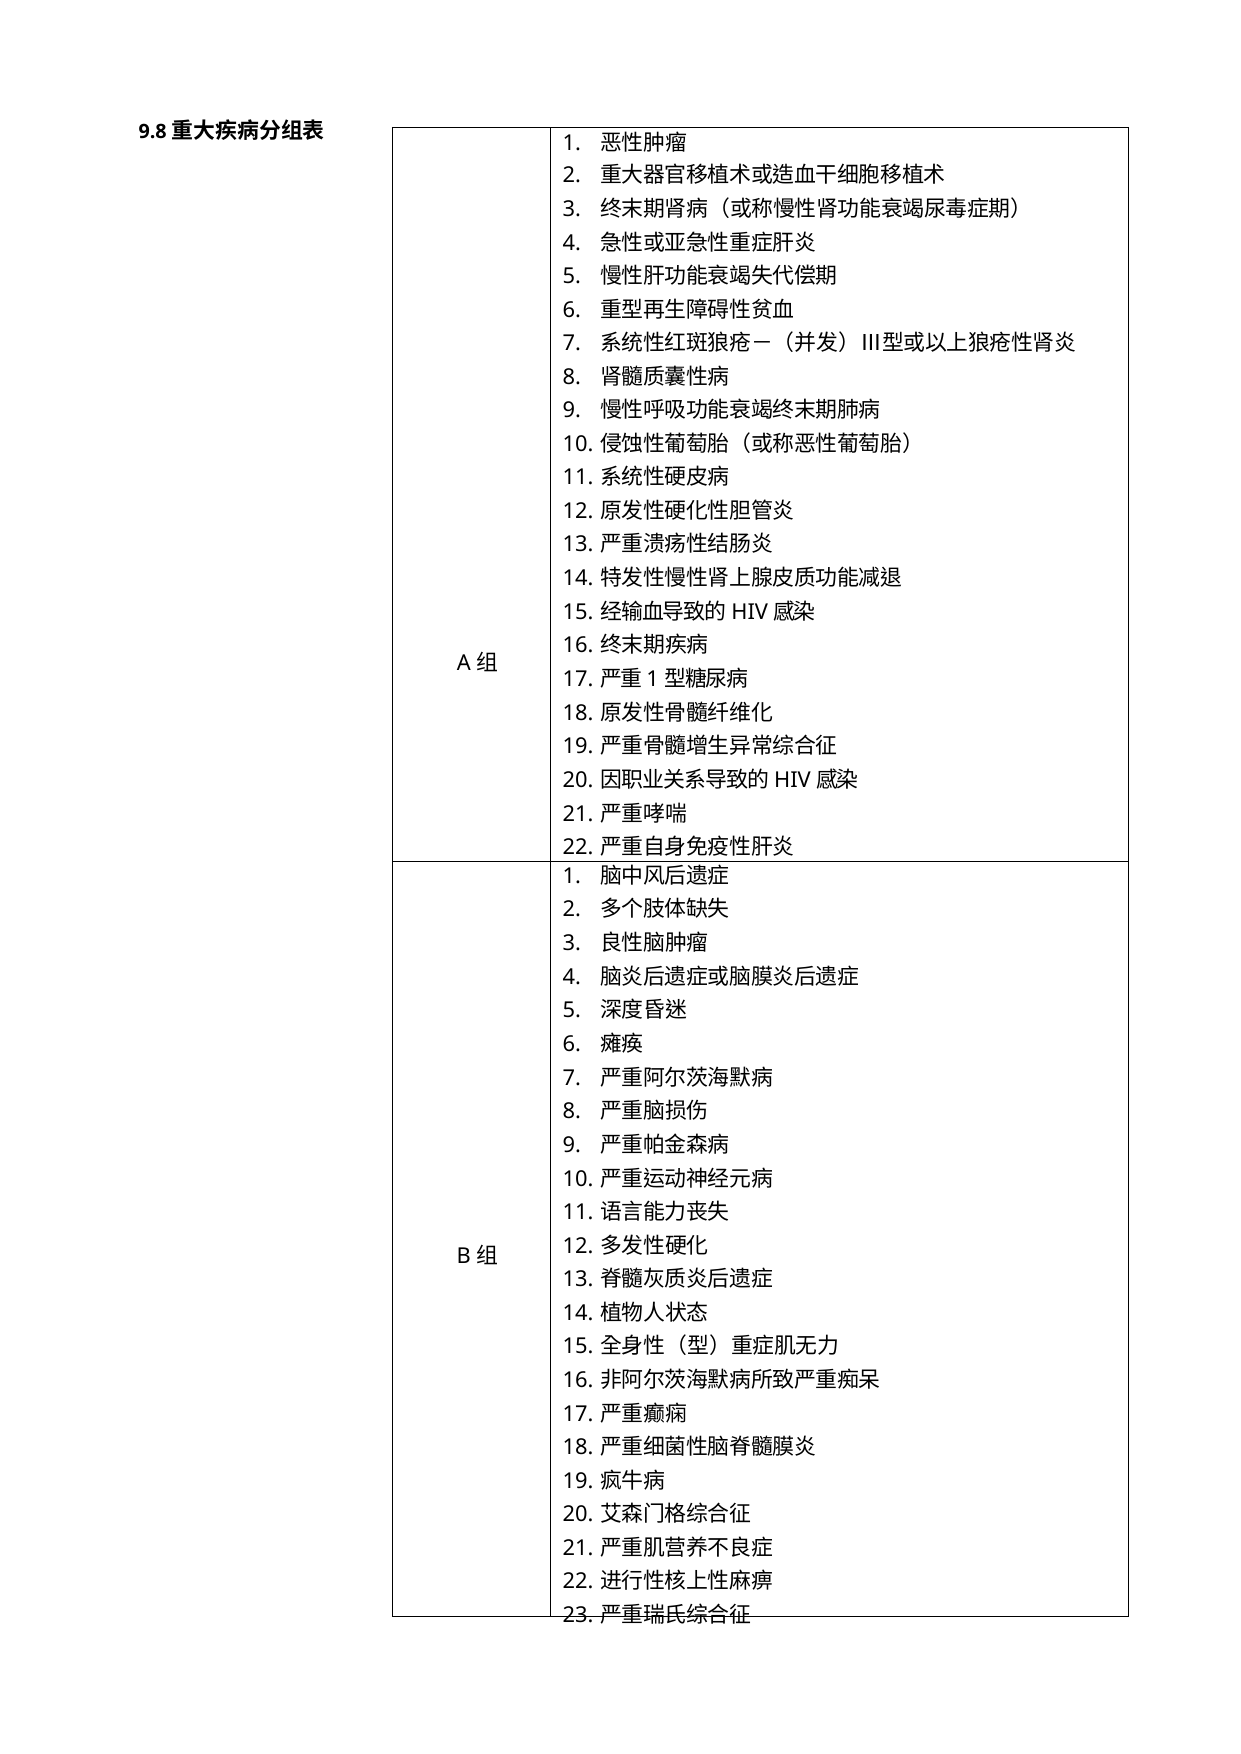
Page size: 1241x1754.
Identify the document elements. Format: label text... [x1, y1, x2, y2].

subtitle 重大疾病分组表 [138, 115, 350, 144]
